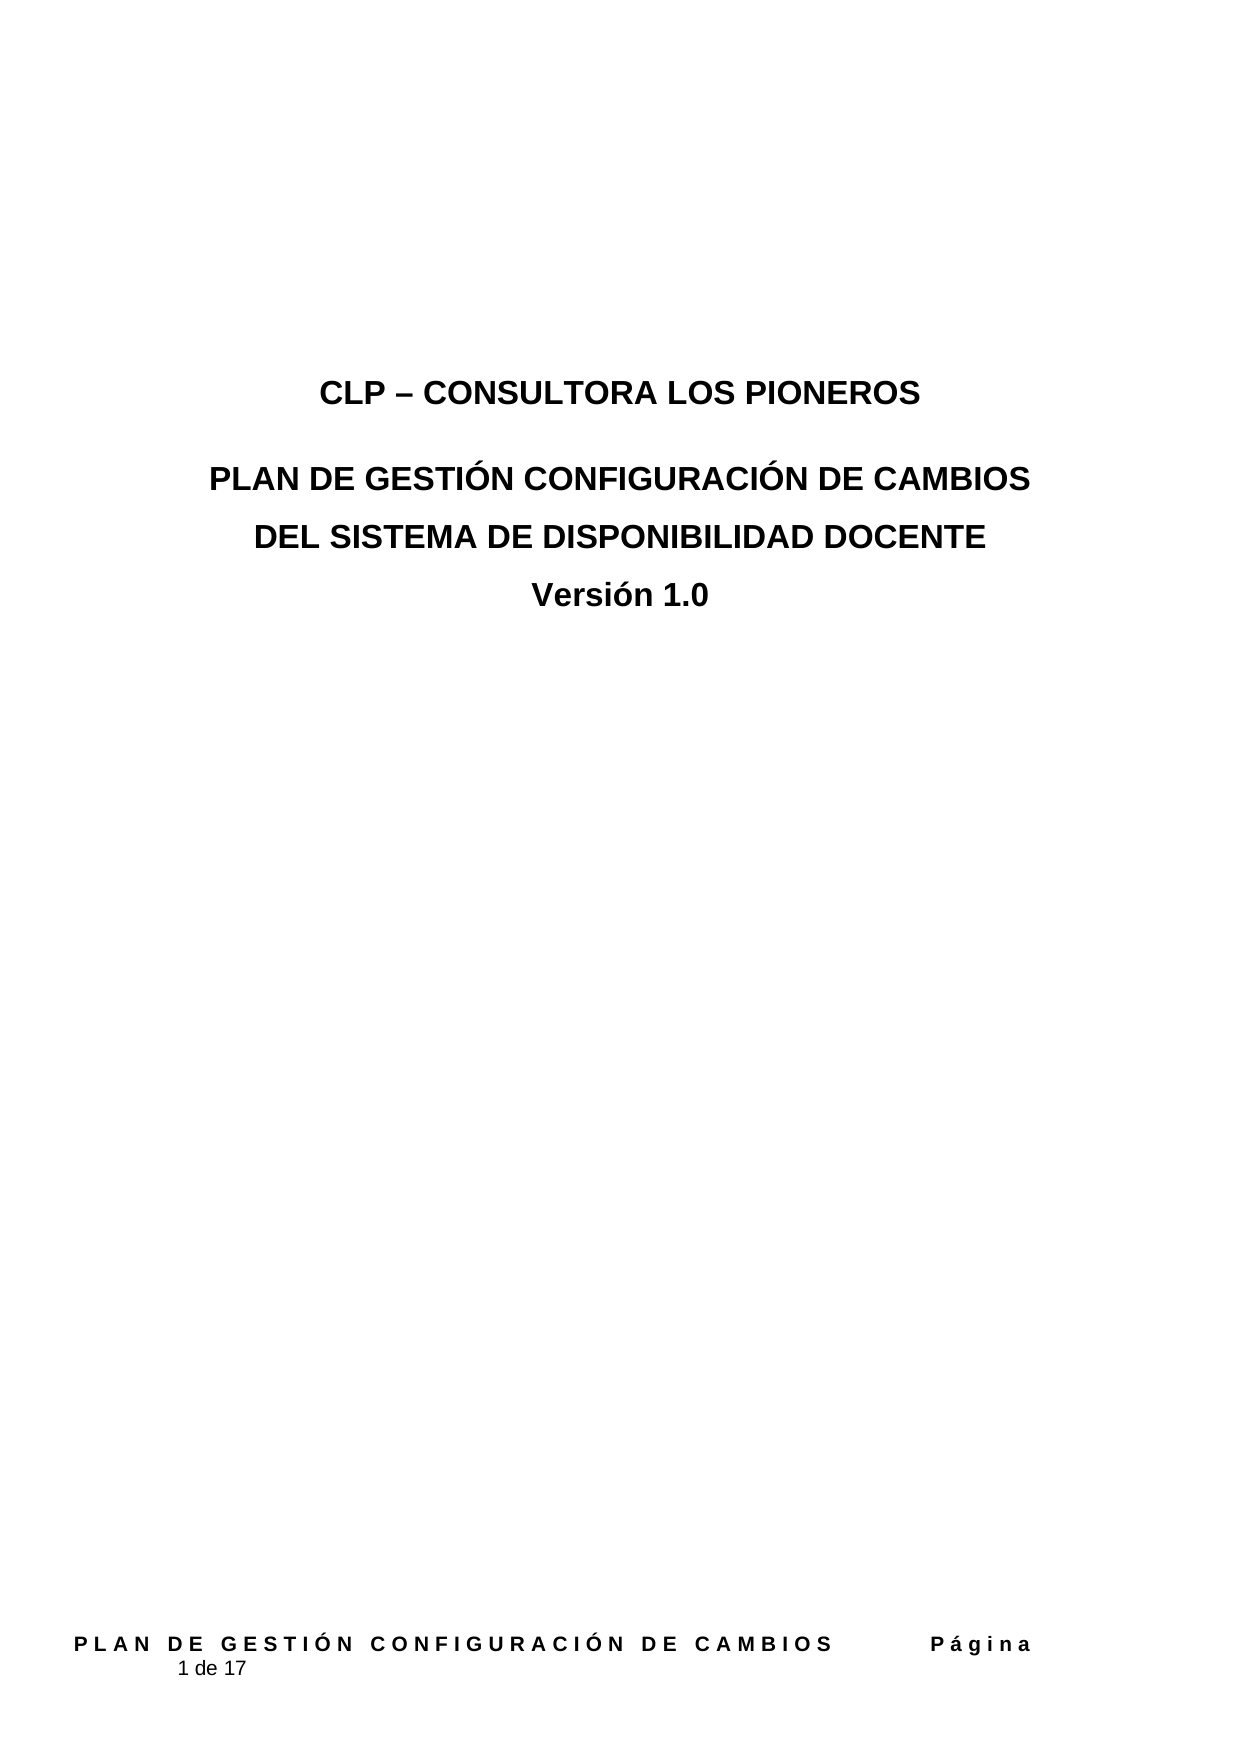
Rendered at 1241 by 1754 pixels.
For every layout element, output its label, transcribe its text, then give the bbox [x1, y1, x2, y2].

text PLAN DE GESTIÓN CONFIGURACIÓN DE CAMBIOS DEL SISTEMA DE DISPONIBILIDAD DOCENTE [177, 459, 1063, 556]
text Versión 1.0 [177, 575, 1063, 613]
text CLP – CONSULTORA LOS PIONEROS [177, 373, 1063, 412]
